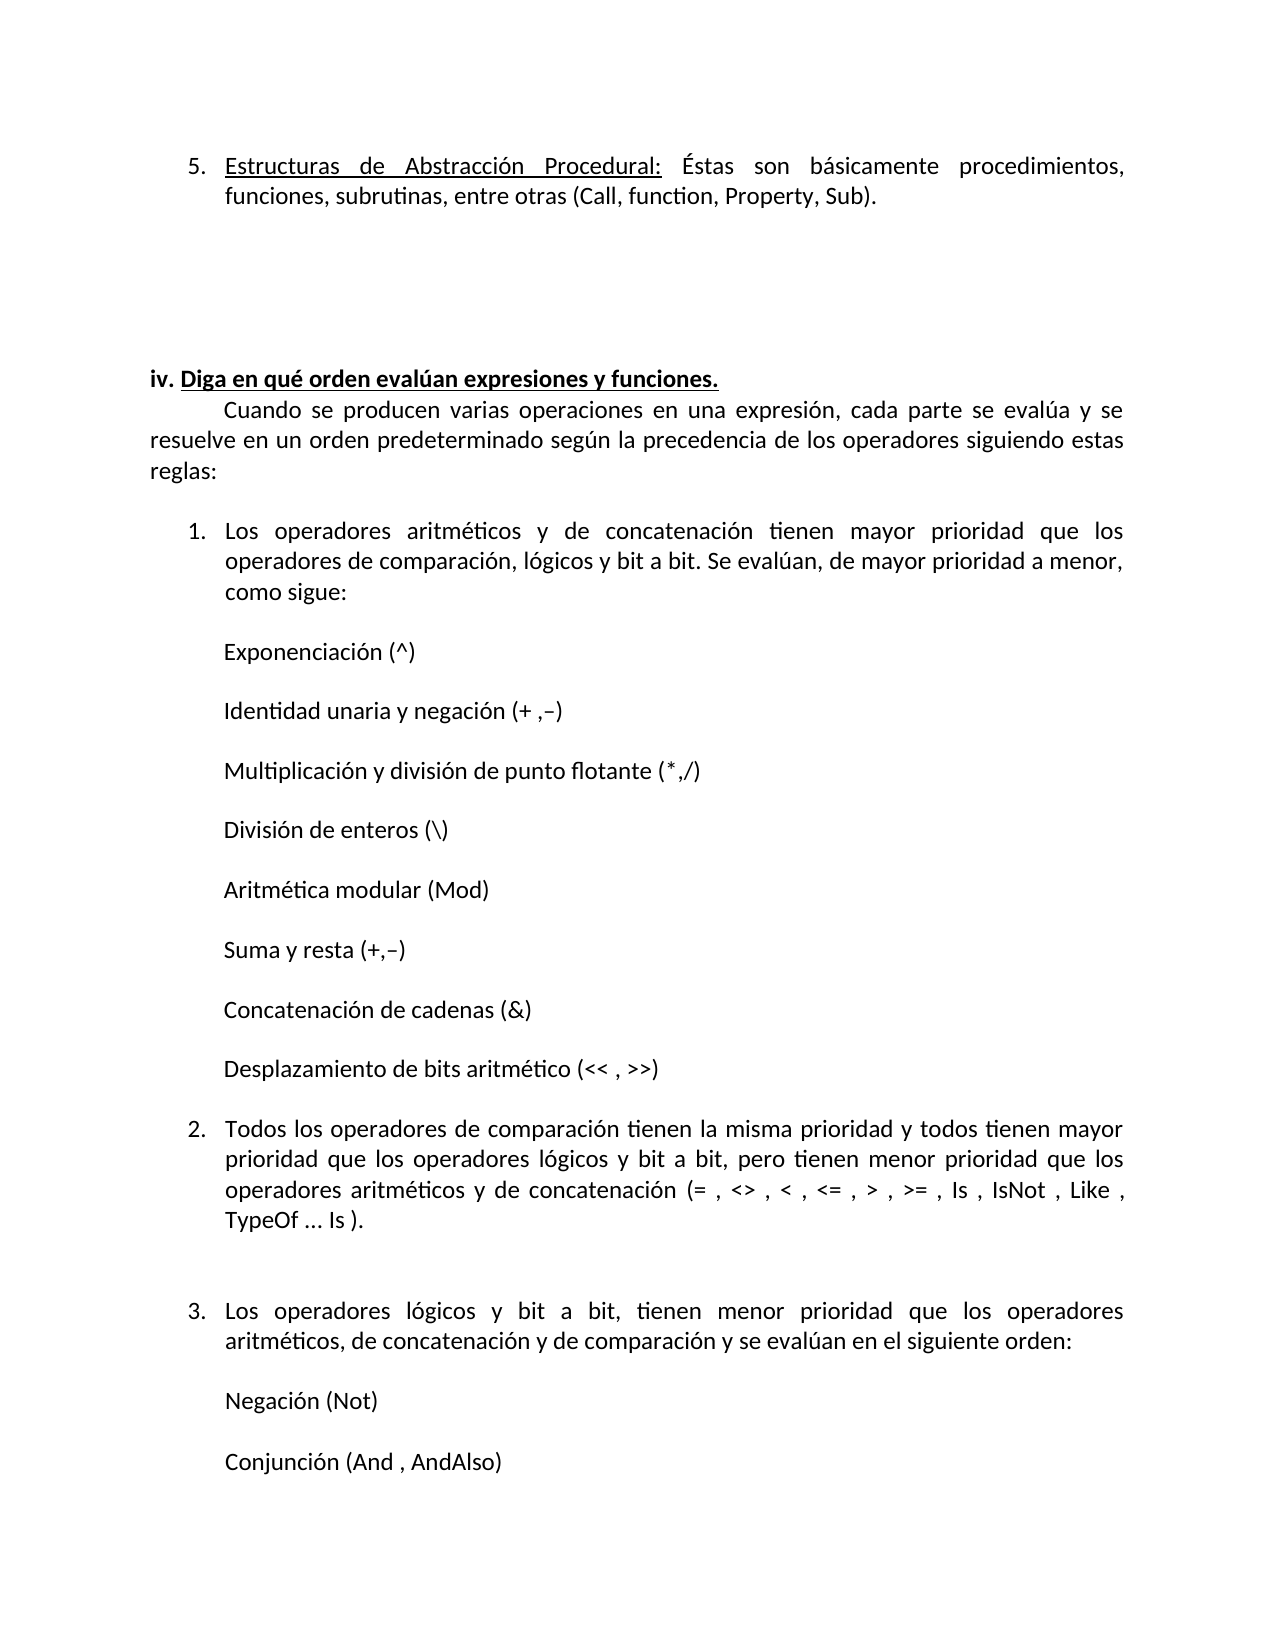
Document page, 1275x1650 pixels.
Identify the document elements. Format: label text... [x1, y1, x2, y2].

list Estructuras de Abstracción Procedural: Éstas son básicamente procedimientos, funciones, subrutinas, entre otras (Call, function, Property, Sub). [187, 150, 1125, 211]
text Concatenación de cadenas (&) [224, 994, 1125, 1024]
list Los operadores aritméticos y de concatenación tienen mayor prioridad que los operadores de comparación, lógicos y bit a bit. Se evalúan, de mayor prioridad a menor, como sigue: [187, 515, 1125, 606]
text Identidad unaria y negación (+ ,–) [224, 695, 1125, 726]
list Todos los operadores de comparación tienen la misma prioridad y todos tienen mayor prioridad que los operadores lógicos y bit a bit, pero tienen menor prioridad que los operadores aritméticos y de concatenación (= , <> , < , <= , > , >= , Is , IsNot , Like , TypeOf ... Is ). [187, 1113, 1125, 1235]
text División de enteros (\) [224, 815, 1125, 845]
text Cuando se producen varias operaciones en una expresión, cada parte se evalúa y se resuelve en un orden predeterminado según la precedencia de los operadores siguiendo estas reglas: [150, 394, 1125, 486]
list Conjunción (And , AndAlso) [225, 1446, 1125, 1477]
text Exponenciación (^) [224, 636, 1125, 666]
list Negación (Not) [225, 1385, 1125, 1416]
text Multiplicación y división de punto flotante (*,/) [224, 755, 1125, 786]
text Suma y resta (+,–) [224, 934, 1125, 964]
text Desplazamiento de bits aritmético (<< , >>) [224, 1053, 1125, 1084]
text Aritmética modular (Mod) [224, 874, 1125, 905]
list Los operadores lógicos y bit a bit, tienen menor prioridad que los operadores aritméticos, de concatenación y de comparación y se evalúan en el siguiente orden: [187, 1295, 1125, 1356]
text iv. Diga en qué orden evalúan expresiones y funciones. [150, 364, 1125, 394]
